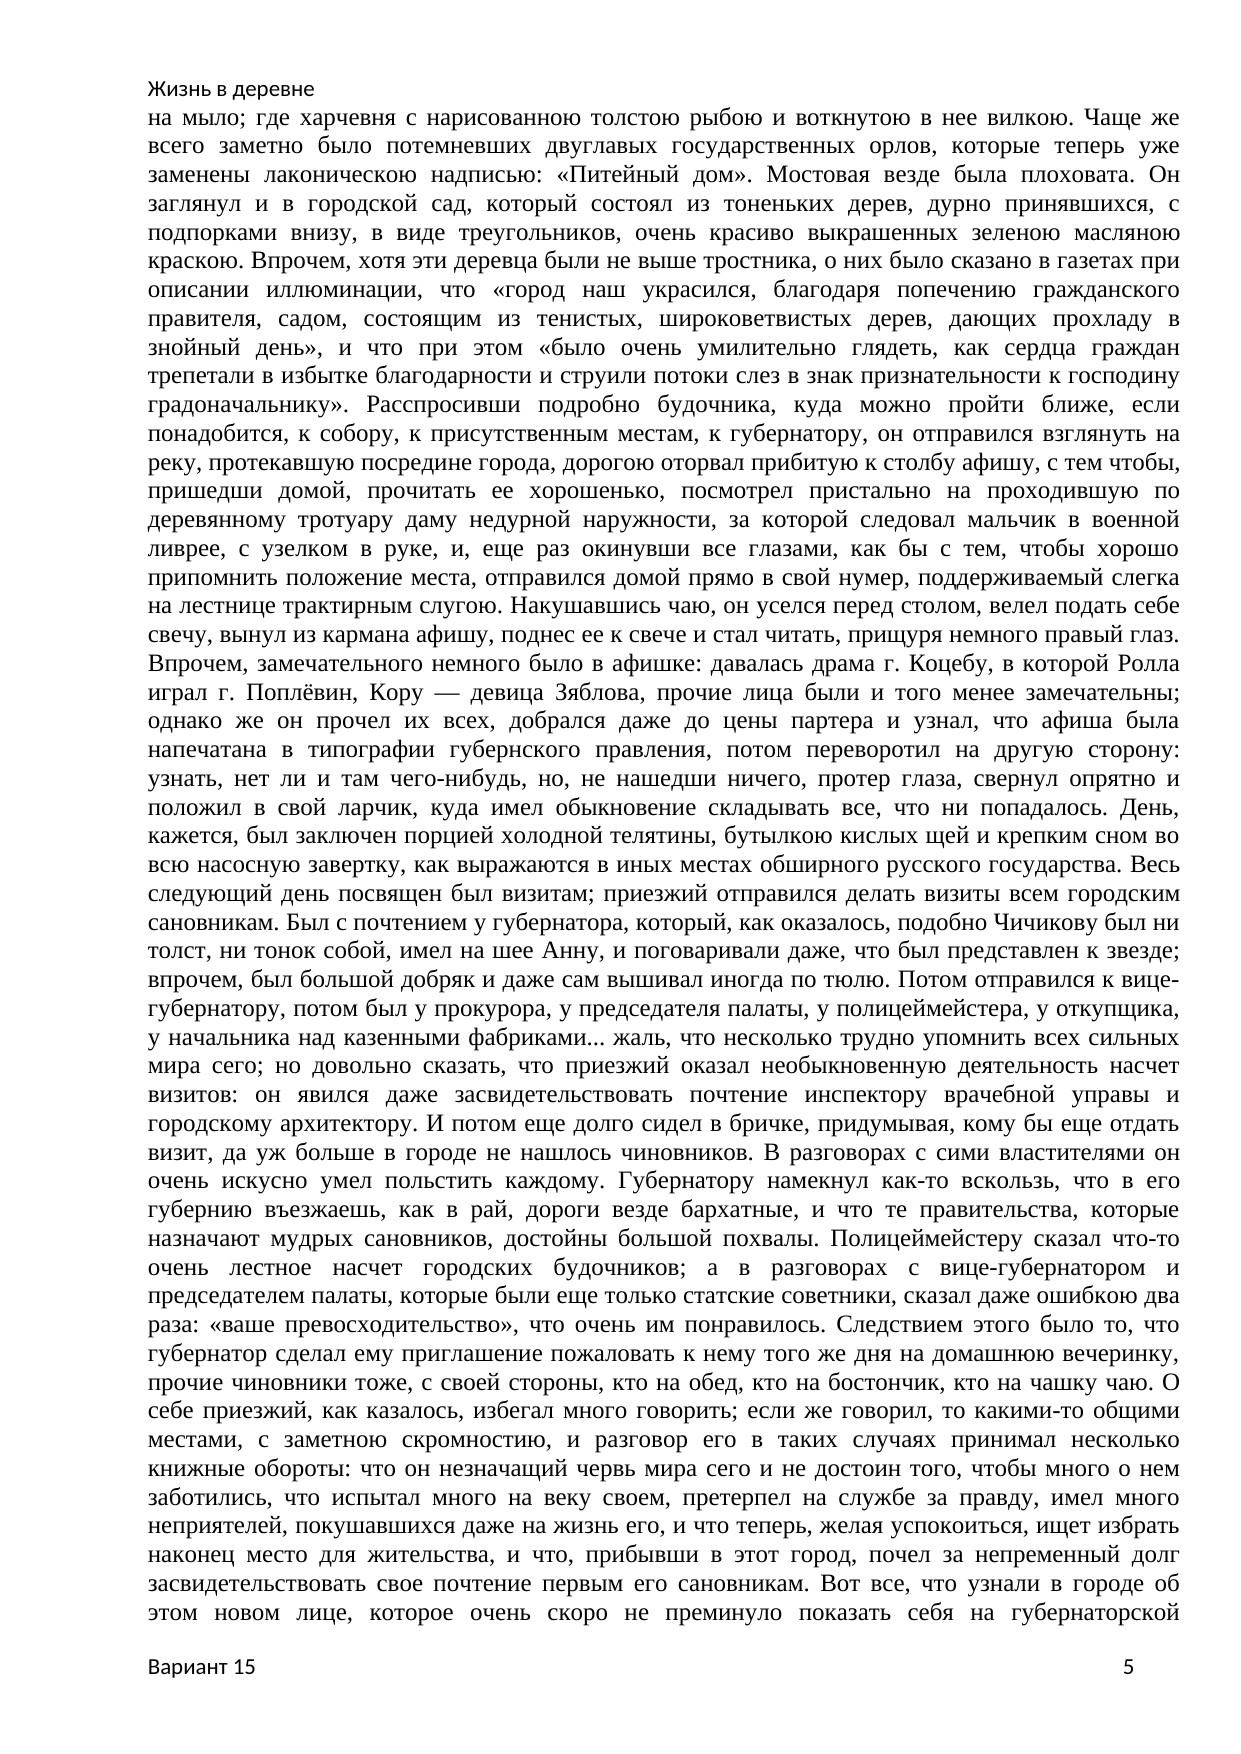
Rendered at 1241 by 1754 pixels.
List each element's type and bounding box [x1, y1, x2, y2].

text [148, 102, 1181, 1626]
